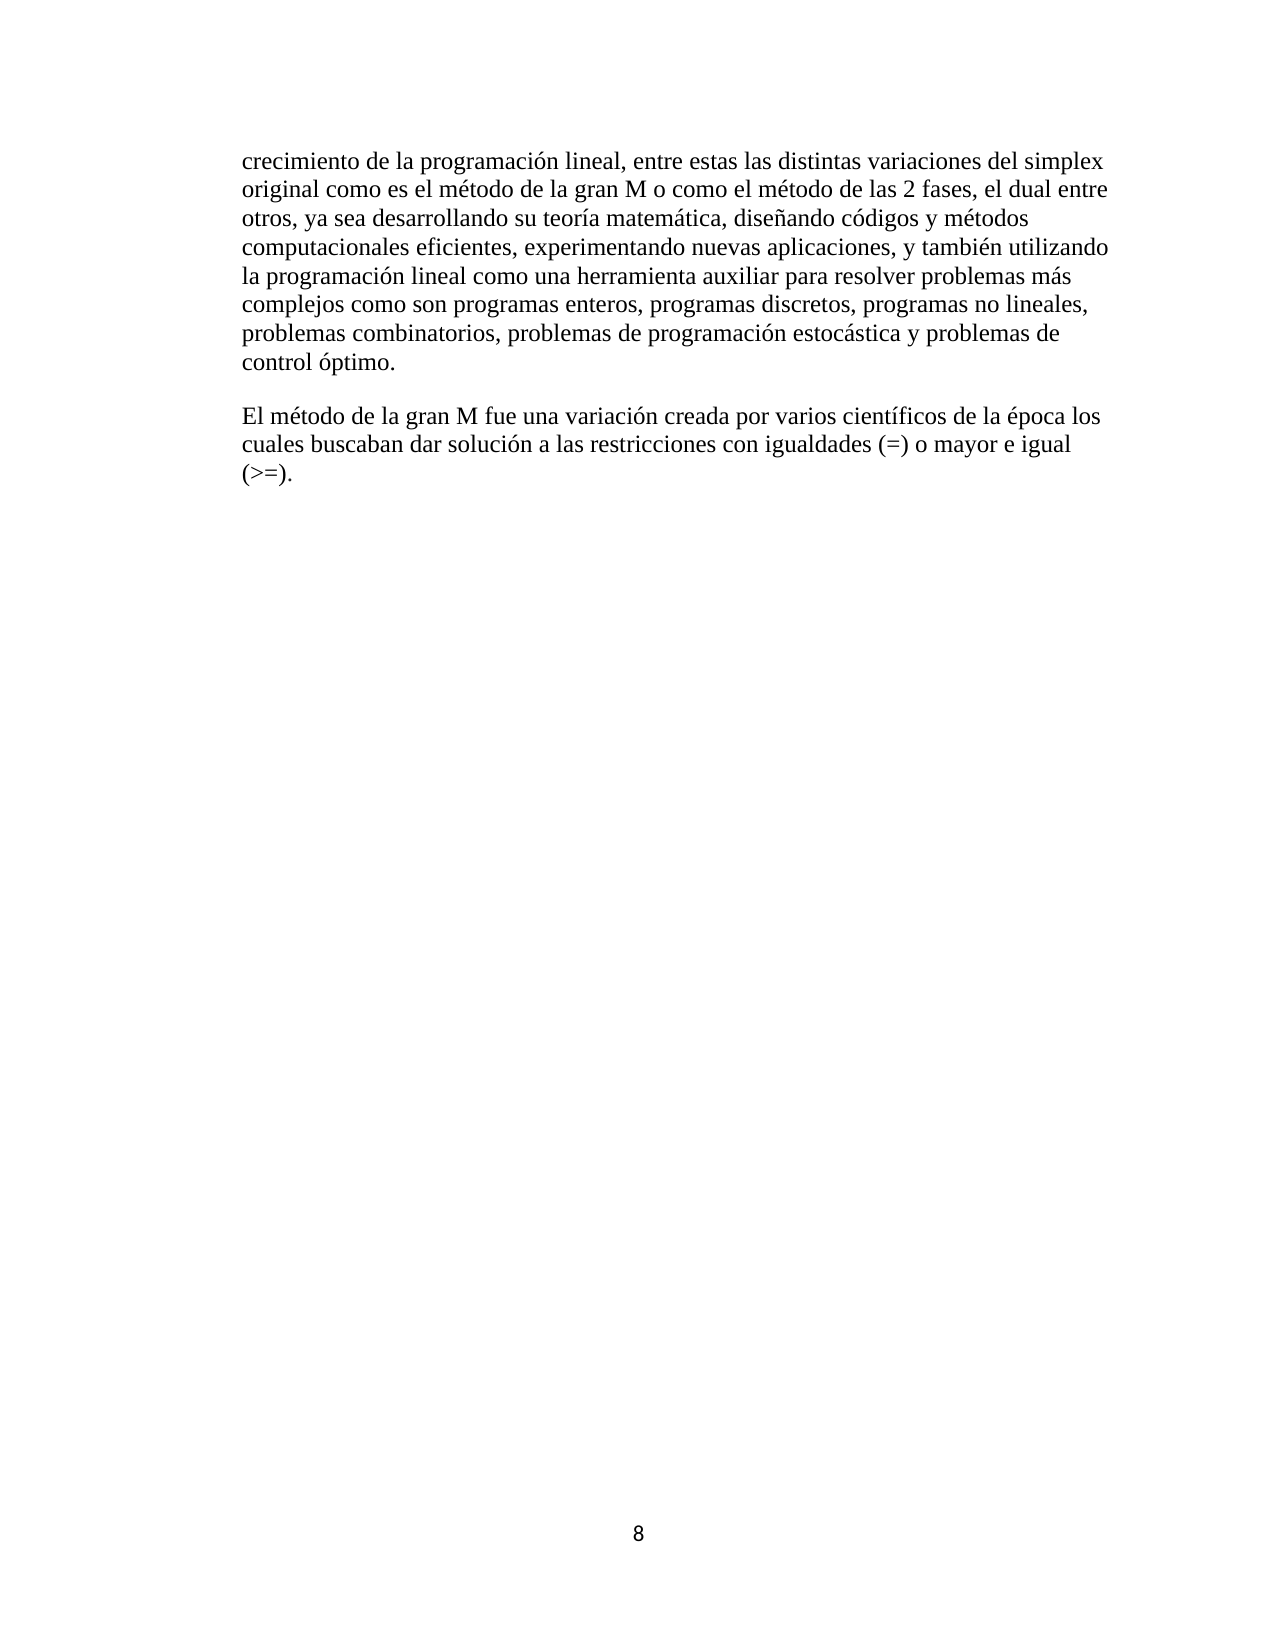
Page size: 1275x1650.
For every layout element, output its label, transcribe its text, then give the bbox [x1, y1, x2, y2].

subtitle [242, 146, 1110, 376]
subtitle El método de la gran M fue una variación creada por varios científicos de la época los cuales buscaban dar solución a las restricciones con igualdades (=) o mayor e igual (>=). [242, 401, 1110, 487]
